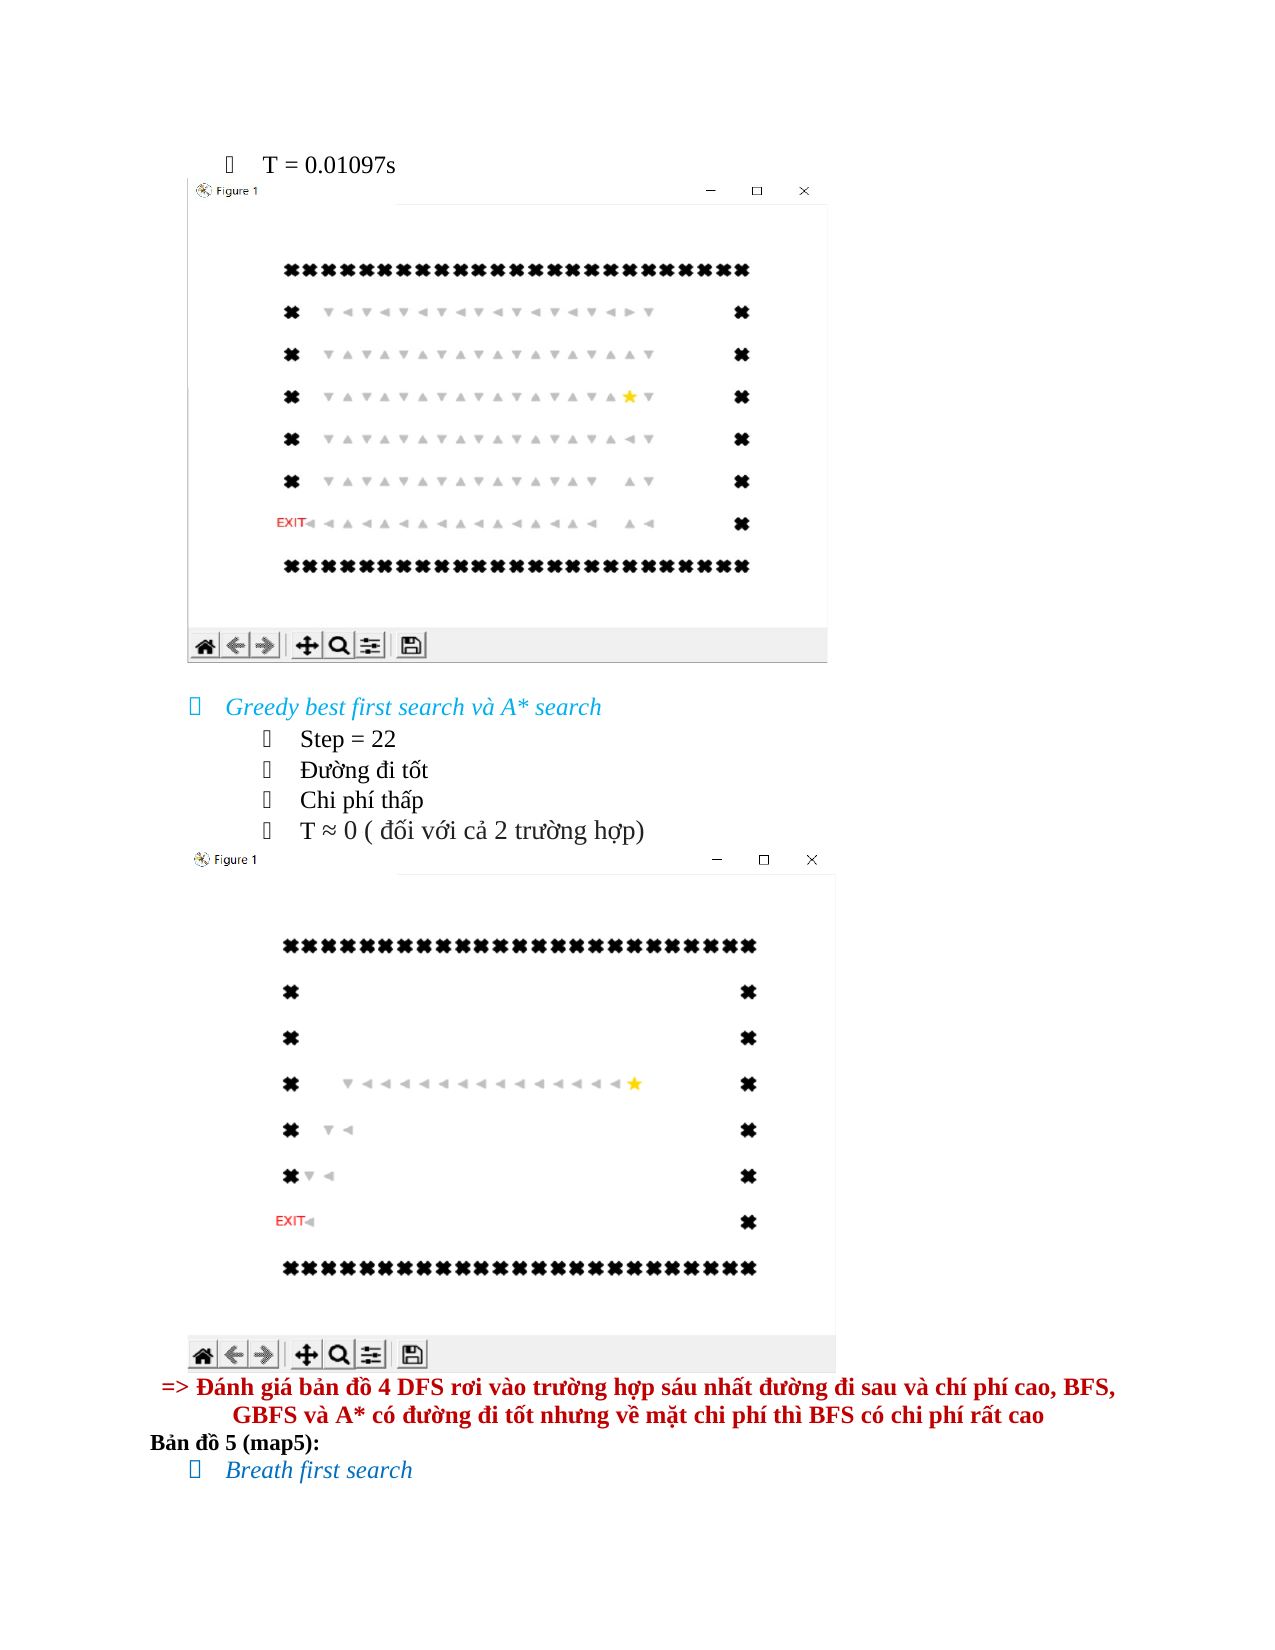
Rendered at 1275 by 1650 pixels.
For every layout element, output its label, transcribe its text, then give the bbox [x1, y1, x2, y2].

list Chi phí thấp [263, 784, 1139, 815]
picture [187, 178, 828, 663]
list Breath first search [187, 1456, 1139, 1484]
list Đường đi tốt [263, 754, 1139, 784]
text Bản đồ 5 (map5): [150, 1429, 1139, 1456]
picture [187, 852, 836, 1373]
list Step = 22 [263, 723, 1139, 754]
list T ≈ 0 ( đối với cả 2 trường hợp) [263, 815, 1139, 846]
list T = 0.01097s [225, 150, 1139, 179]
list Greedy best first search và A* search [187, 689, 1139, 723]
